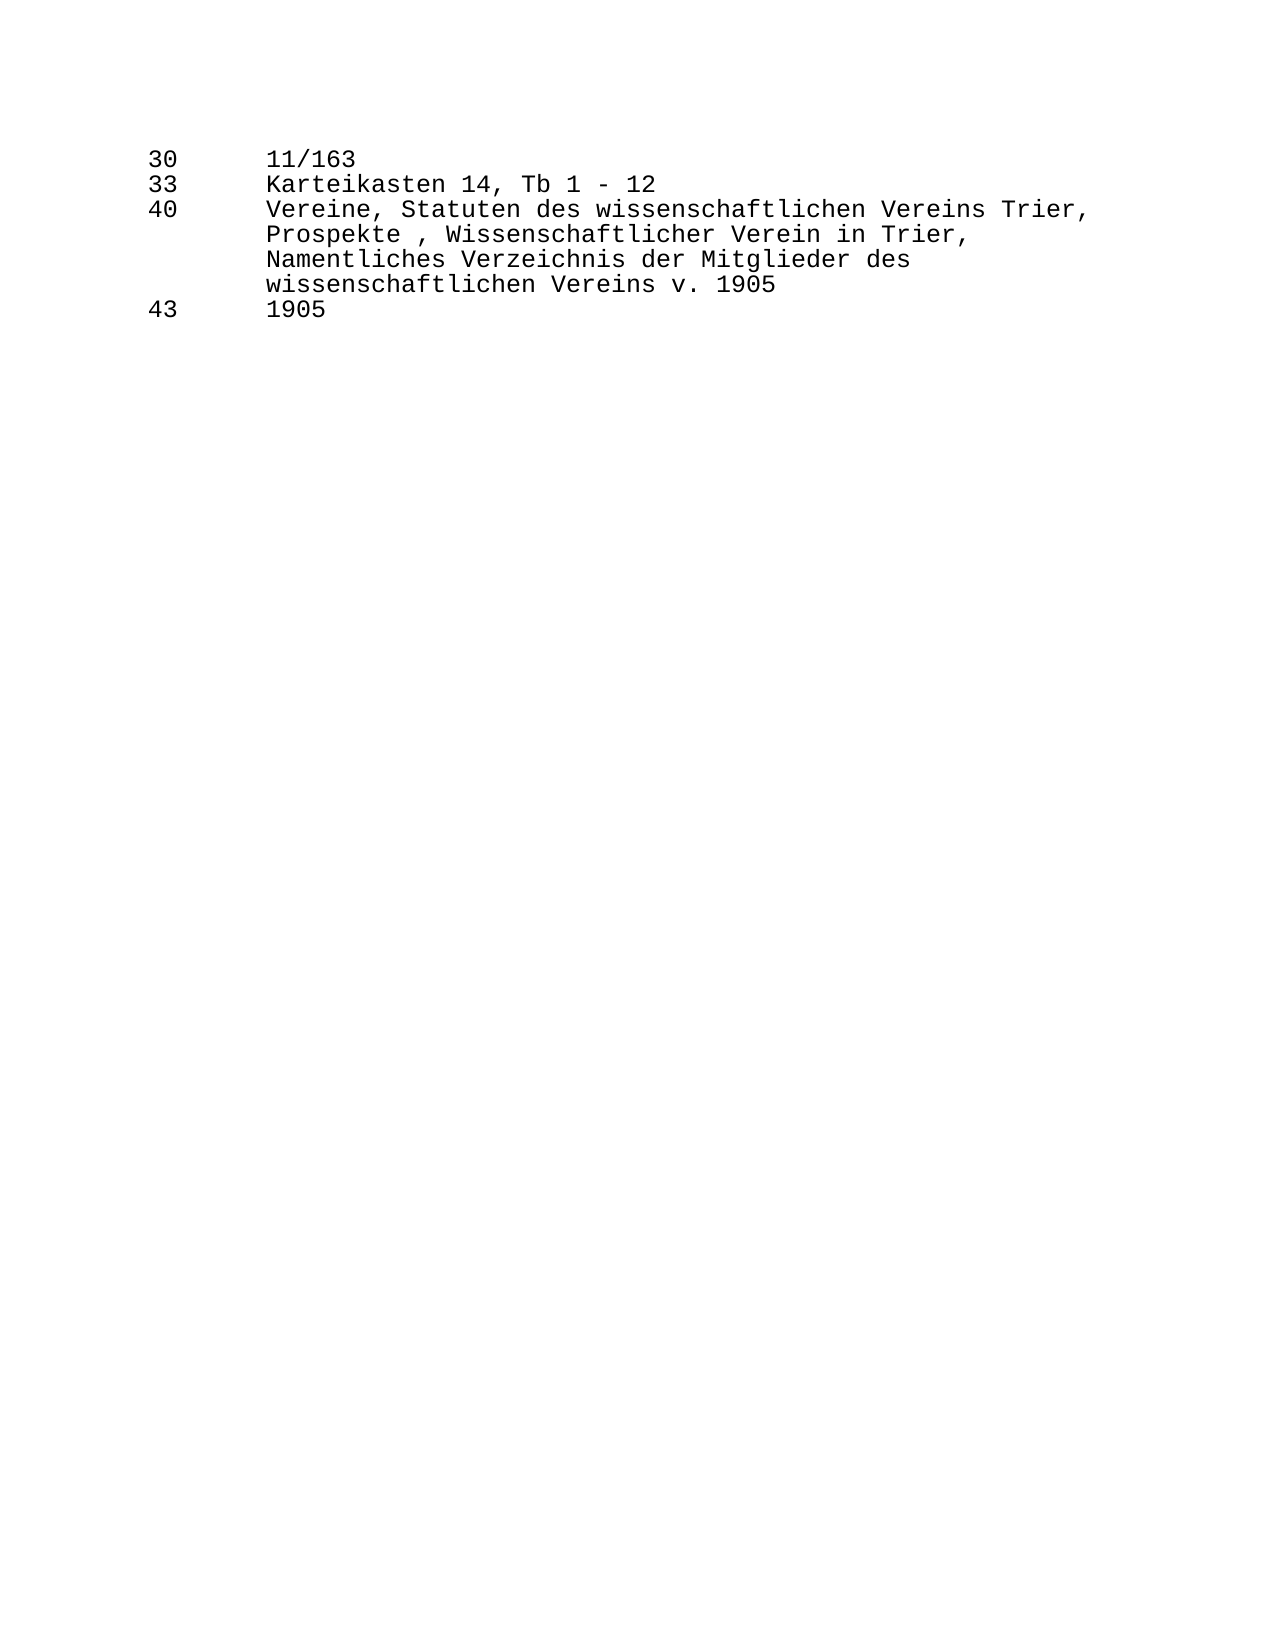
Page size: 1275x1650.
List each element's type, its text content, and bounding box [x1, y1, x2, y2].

text 43 1905 [148, 298, 1127, 323]
text 40 s[Verein]se, s[Statuten des k[1{wissenschaftlichen Vereins} 2{o[Trier]o}]k]s, s[Prospekt]se , k[1{Wissenschaftlicher Verein} in 2{o[Trier]o}]k, Namentliches s[Verzeichnis der Mitglieder des wissenschaftlichen Vereins v. 1905]s [148, 198, 1127, 298]
text 30 11/163 [148, 148, 1127, 173]
text 33 Karteikasten 14, Tb 1 - 12 [148, 173, 1127, 198]
